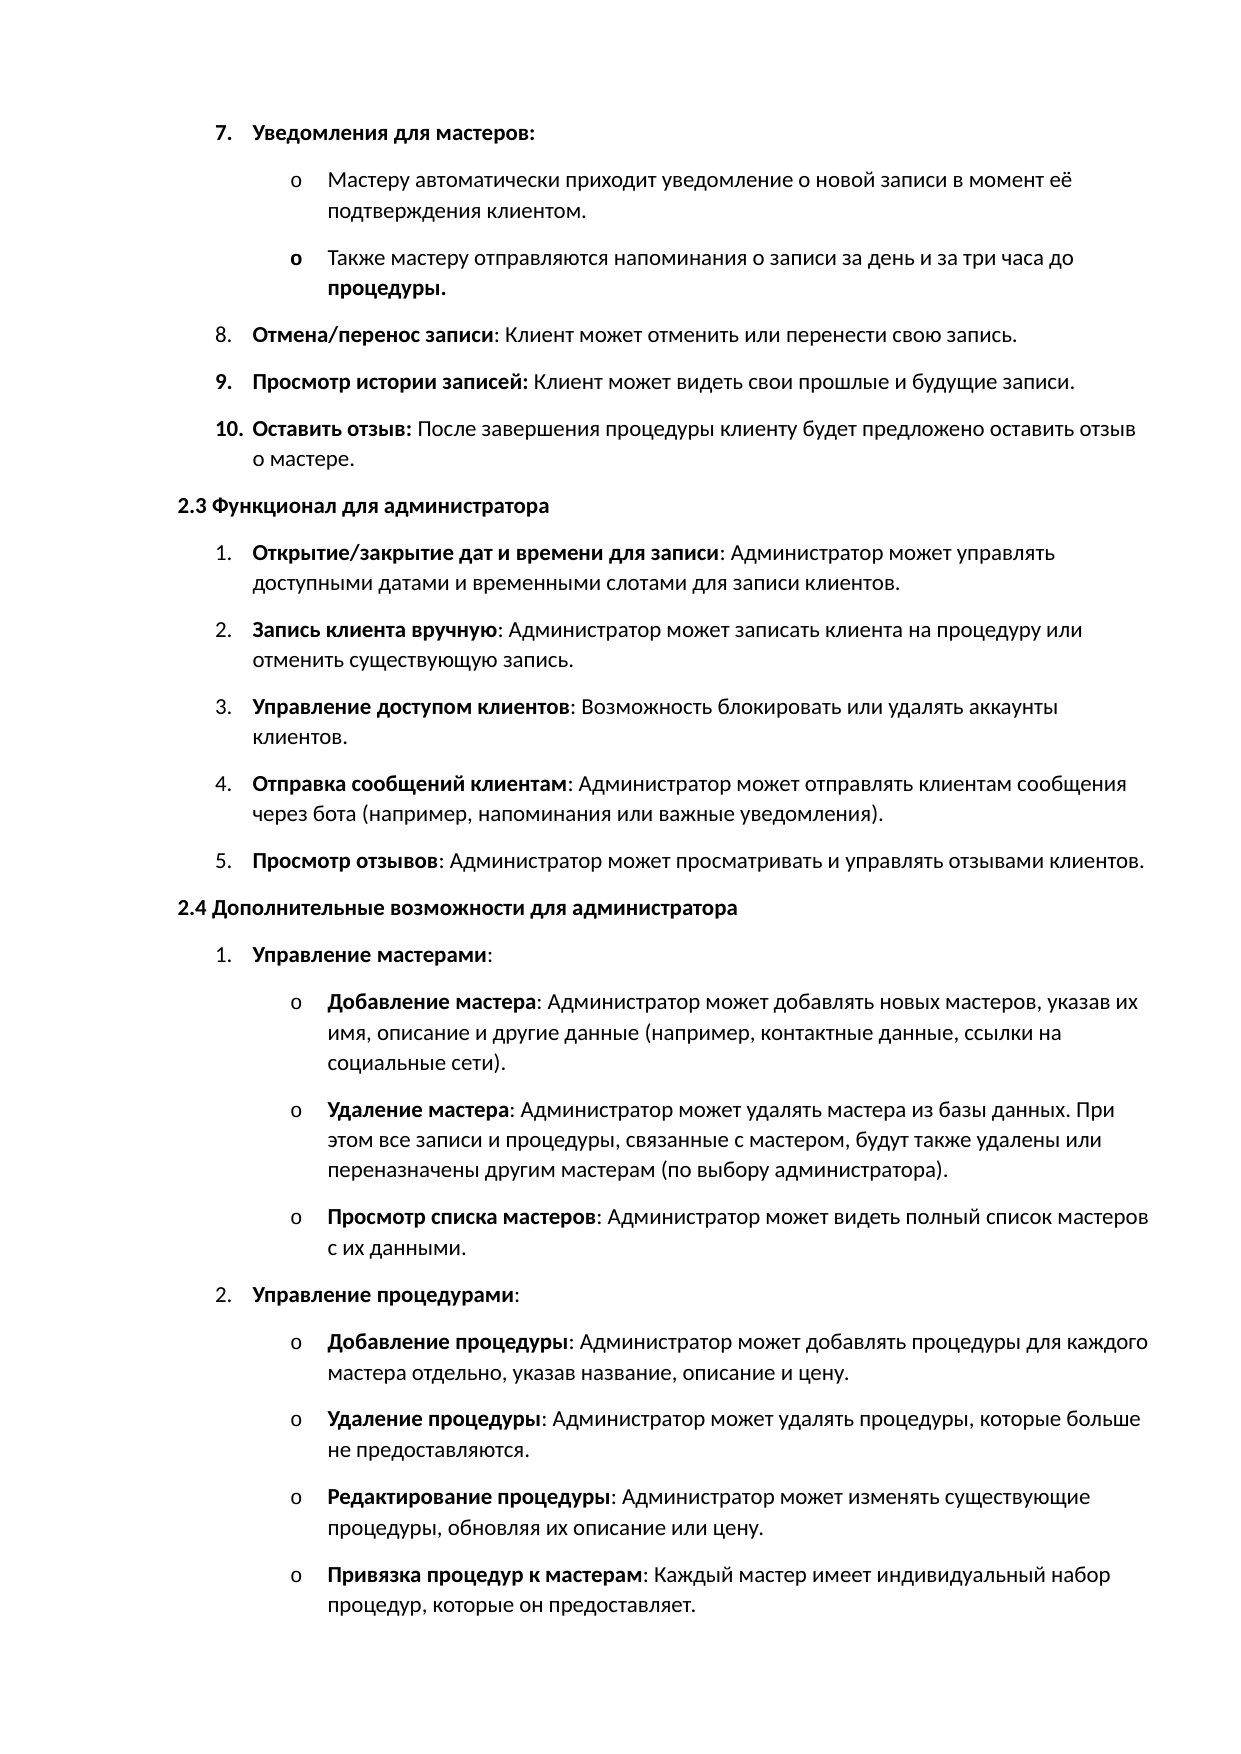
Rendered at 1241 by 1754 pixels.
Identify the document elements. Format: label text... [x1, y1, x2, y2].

text 2.3 Функционал для администратора [177, 491, 1152, 519]
list Просмотр истории записей: Клиент может видеть свои прошлые и будущие записи. [215, 367, 1152, 395]
list Отмена/перенос записи: Клиент может отменить или перенести свою запись. [215, 320, 1152, 348]
list Удаление мастера: Администратор может удалять мастера из базы данных. При этом все записи и процедуры, связанные с мастером, будут также удалены или переназначены другим мастерам (по выбору администратора). [290, 1095, 1152, 1184]
list Управление доступом клиентов: Возможность блокировать или удалять аккаунты клиентов. [215, 692, 1152, 750]
list Открытие/закрытие дат и времени для записи: Администратор может управлять доступными датами и временными слотами для записи клиентов. [215, 538, 1152, 596]
list Управление мастерами: [215, 940, 1152, 968]
list Редактирование процедуры: Администратор может изменять существующие процедуры, обновляя их описание или цену. [290, 1482, 1152, 1541]
list Оставить отзыв: После завершения процедуры клиенту будет предложено оставить отзыв о мастере. [215, 414, 1152, 472]
list Также мастеру отправляются напоминания о записи за день и за три часа до процедуры. [290, 243, 1152, 301]
list Добавление процедуры: Администратор может добавлять процедуры для каждого мастера отдельно, указав название, описание и цену. [290, 1327, 1152, 1386]
list Удаление процедуры: Администратор может удалять процедуры, которые больше не предоставляются. [290, 1404, 1152, 1463]
text 2.4 Дополнительные возможности для администратора [177, 893, 1152, 921]
list Мастеру автоматически приходит уведомление о новой записи в момент её подтверждения клиентом. [290, 165, 1152, 224]
list Привязка процедур к мастерам: Каждый мастер имеет индивидуальный набор процедур, которые он предоставляет. [290, 1560, 1152, 1618]
list Просмотр отзывов: Администратор может просматривать и управлять отзывами клиентов. [215, 846, 1152, 874]
list Добавление мастера: Администратор может добавлять новых мастеров, указав их имя, описание и другие данные (например, контактные данные, ссылки на социальные сети). [290, 987, 1152, 1076]
list Уведомления для мастеров: [215, 118, 1152, 146]
list Управление процедурами: [215, 1280, 1152, 1308]
list Отправка сообщений клиентам: Администратор может отправлять клиентам сообщения через бота (например, напоминания или важные уведомления). [215, 769, 1152, 827]
list Запись клиента вручную: Администратор может записать клиента на процедуру или отменить существующую запись. [215, 615, 1152, 673]
list Просмотр списка мастеров: Администратор может видеть полный список мастеров с их данными. [290, 1202, 1152, 1261]
